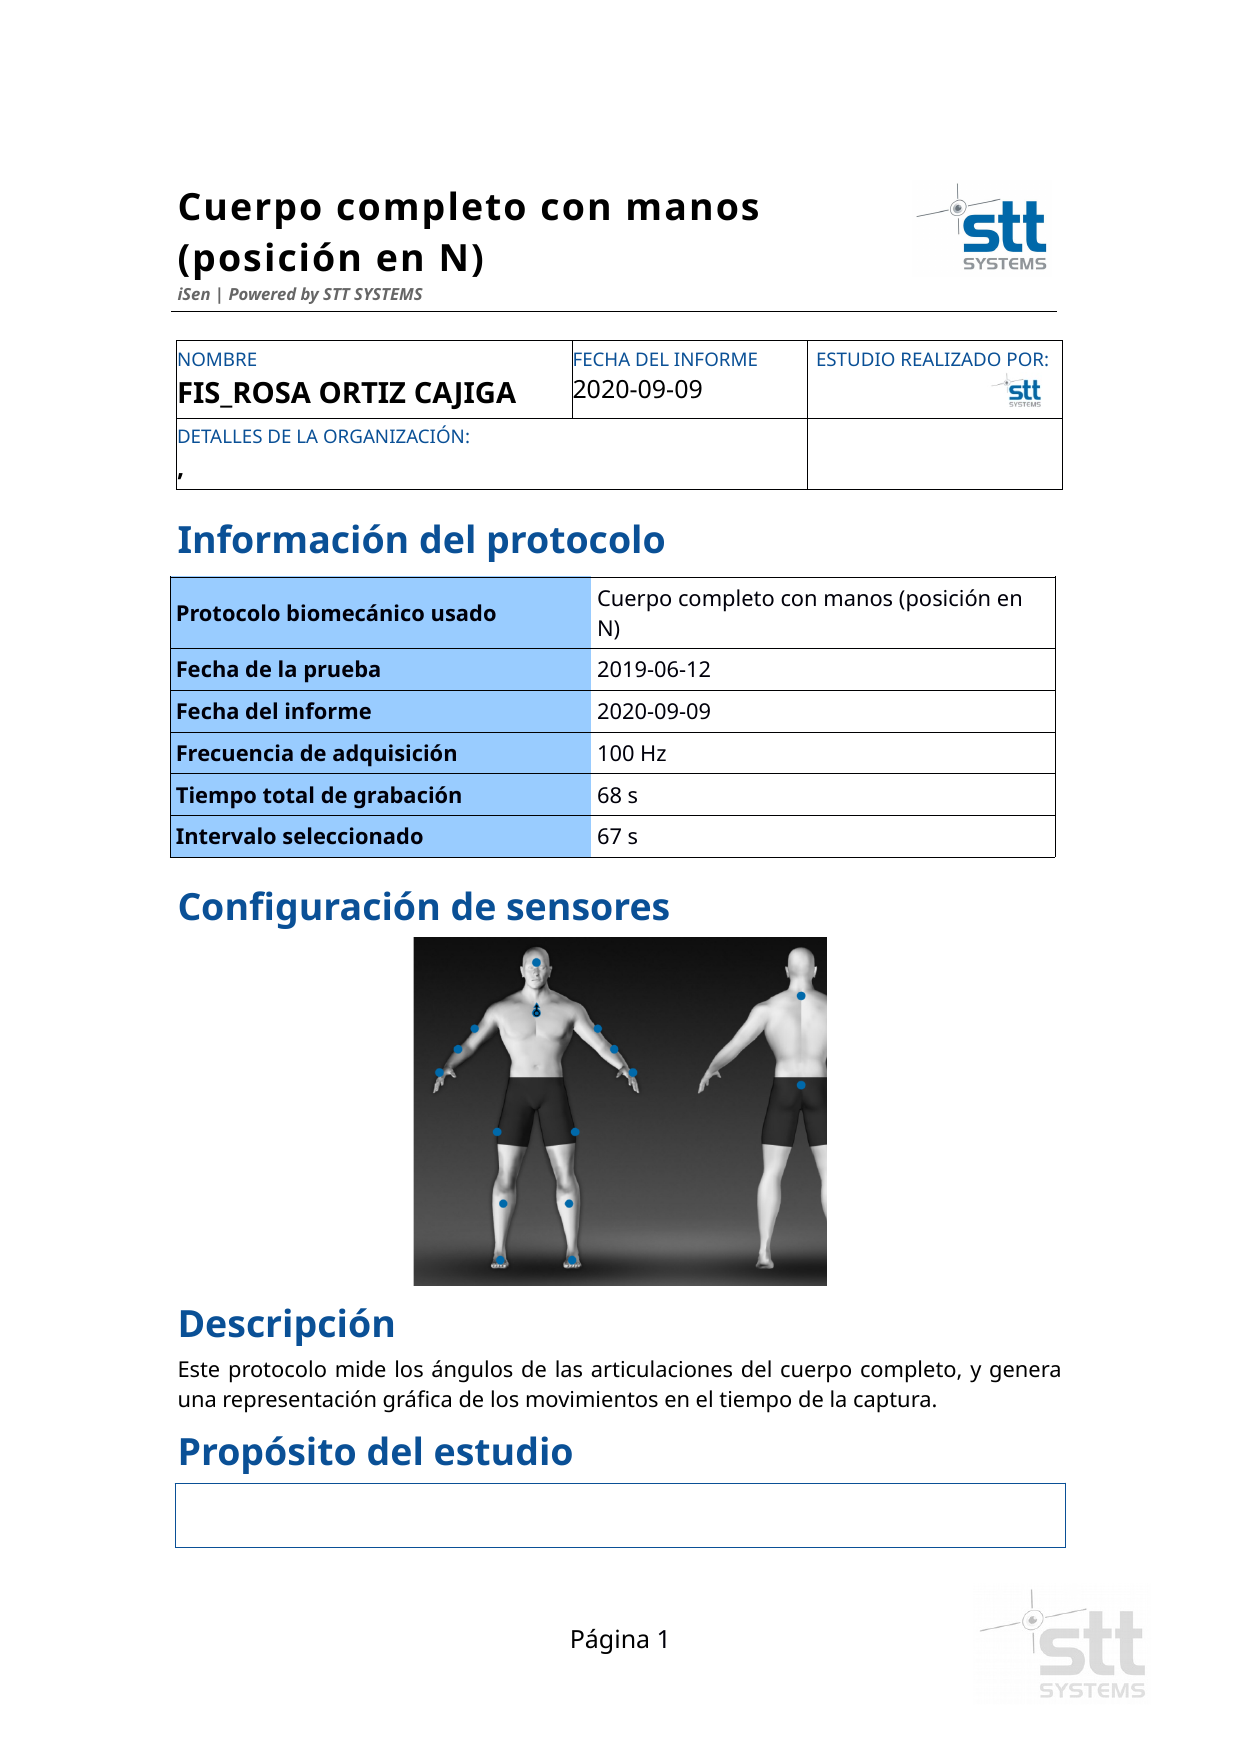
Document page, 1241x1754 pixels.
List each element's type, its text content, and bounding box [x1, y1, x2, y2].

table_cell Fecha de la prueba [171, 649, 591, 690]
table_cell 67 s [591, 816, 1055, 857]
table_cell 68 s [591, 774, 1055, 815]
picture [911, 180, 1052, 277]
table_cell Tiempo total de grabación [171, 774, 591, 815]
table_header FECHA DEL INFORME 2020-09-09 [573, 341, 807, 417]
picture [413, 937, 827, 1286]
table_cell Frecuencia de adquisición [171, 733, 591, 773]
table_cell 2020-09-09 [591, 691, 1055, 732]
subtitle Descripción [177, 1297, 1063, 1348]
table_cell 2019-06-12 [591, 649, 1055, 690]
table_cell [808, 419, 1062, 489]
table_cell 100 Hz [591, 733, 1055, 773]
table_header ESTUDIO REALIZADO POR: [808, 341, 1062, 417]
picture [972, 1583, 1152, 1705]
subtitle Configuración de sensores [177, 880, 1063, 931]
table_cell Intervalo seleccionado [171, 816, 591, 857]
subtitle Propósito del estudio [177, 1425, 1063, 1476]
table_cell DETALLES DE LA ORGANIZACIÓN: , [177, 419, 807, 489]
table_header NOMBRE FIS_ROSA ORTIZ CAJIGA [177, 341, 572, 417]
table_header Cuerpo completo con manos (posición en N) [591, 578, 1055, 648]
table_header Protocolo biomecánico usado [171, 578, 591, 648]
text Este protocolo mide los ángulos de las articulaciones del cuerpo completo, y genera una representación gráfica de los movimientos en el tiempo de la captura. [177, 1354, 1063, 1414]
picture [822, 372, 1043, 409]
subtitle Información del protocolo [177, 514, 1063, 565]
table_cell Fecha del informe [171, 691, 591, 732]
